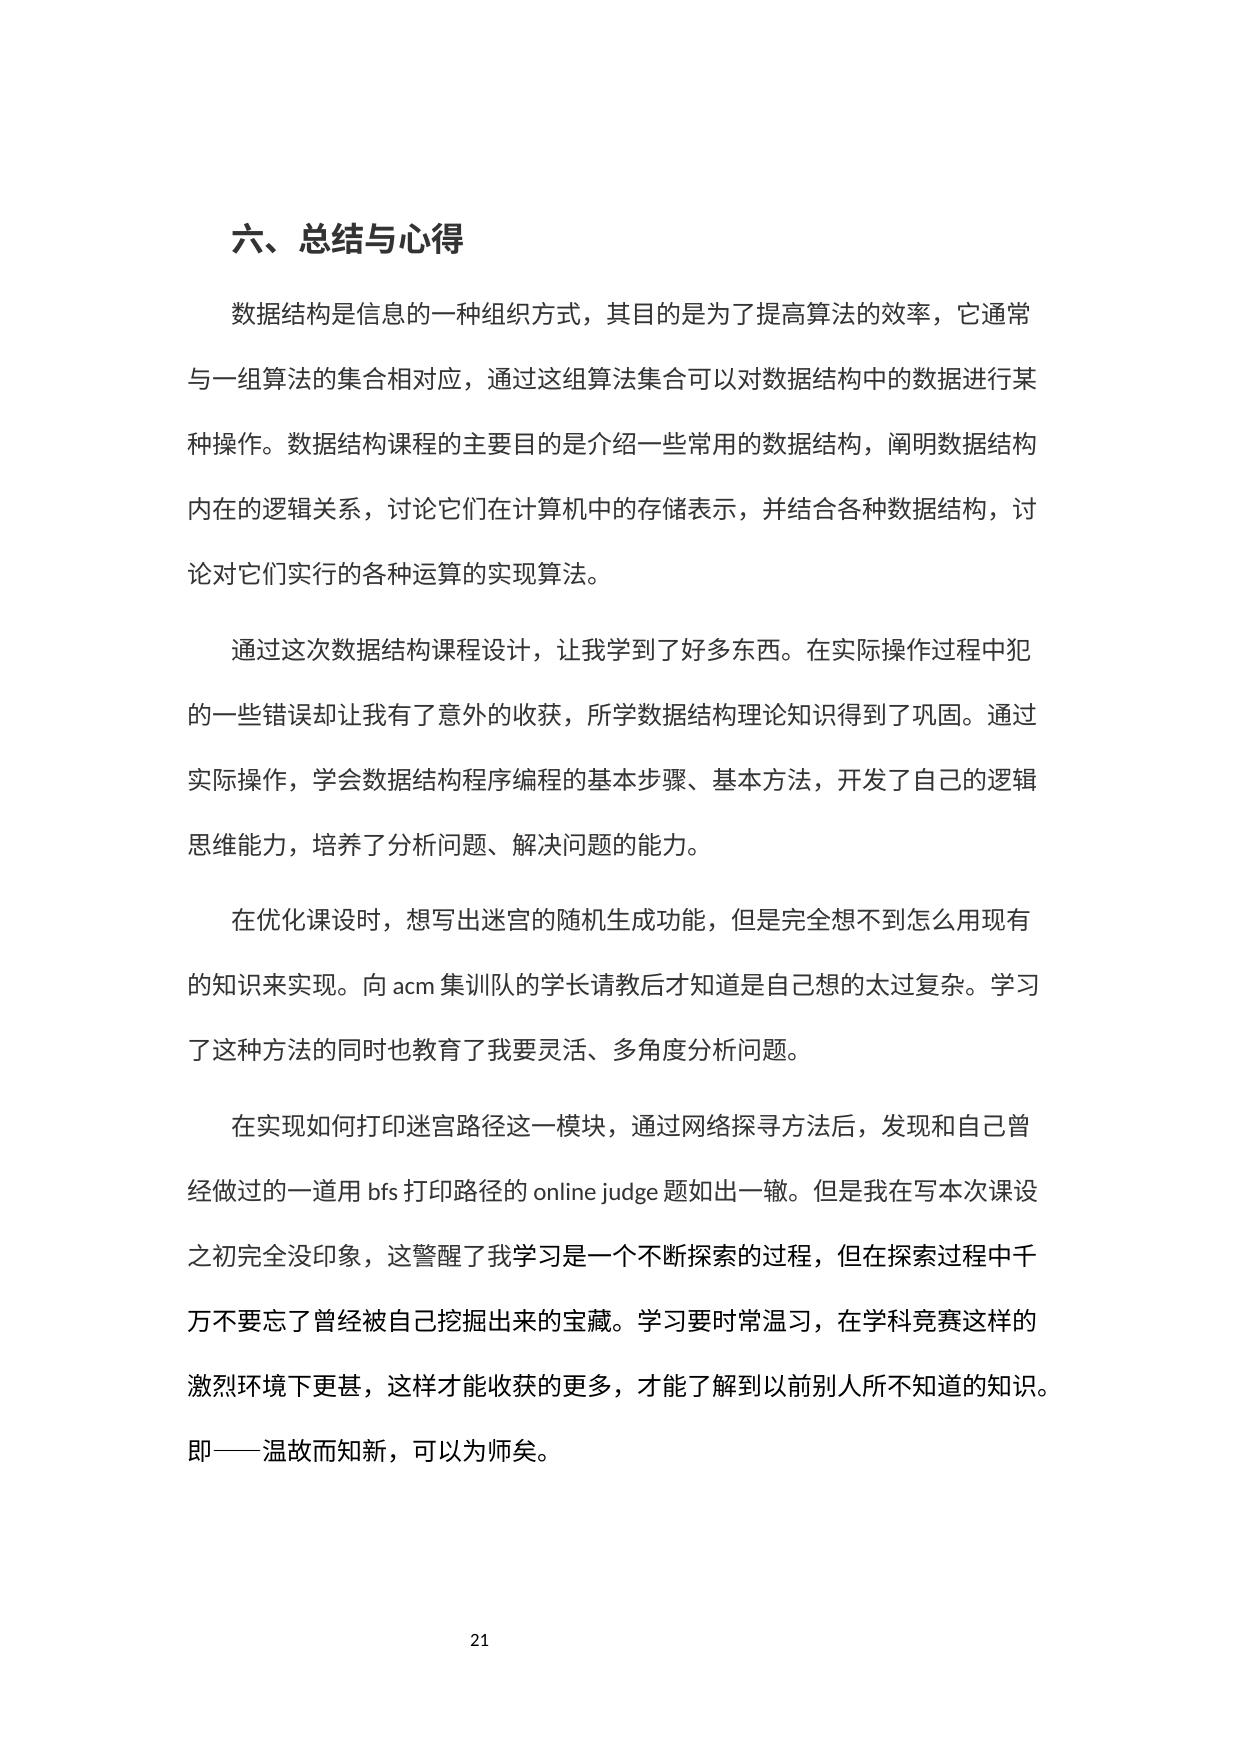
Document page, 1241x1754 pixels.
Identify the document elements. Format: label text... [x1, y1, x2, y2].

text 在优化课设时，想写出迷宫的随机生成功能，但是完全想不到怎么用现有的知识来实现。向acm集训队的学长请教后才知道是自己想的太过复杂。学习了这种方法的同时也教育了我要灵活、多角度分析问题。 [187, 886, 1053, 1081]
text 在实现如何打印迷宫路径这一模块，通过网络探寻方法后，发现和自己曾经做过的一道用bfs打印路径的online judge题如出一辙。但是我在写本次课设之初完全没印象，这警醒了我学习是一个不断探索的过程，但在探索过程中千万不要忘了曾经被自己挖掘出来的宝藏。学习要时常温习，在学科竞赛这样的激烈环境下更甚，这样才能收获的更多，才能了解到以前别人所不知道的知识。即——温故而知新，可以为师矣。 [187, 1092, 1053, 1482]
text 通过这次数据结构课程设计，让我学到了好多东西。在实际操作过程中犯的一些错误却让我有了意外的收获，所学数据结构理论知识得到了巩固。通过实际操作，学会数据结构程序编程的基本步骤、基本方法，开发了自己的逻辑思维能力，培养了分析问题、解决问题的能力。 [187, 616, 1053, 876]
text 数据结构是信息的一种组织方式，其目的是为了提高算法的效率，它通常与一组算法的集合相对应，通过这组算法集合可以对数据结构中的数据进行某种操作。数据结构课程的主要目的是介绍一些常用的数据结构，阐明数据结构内在的逻辑关系，讨论它们在计算机中的存储表示，并结合各种数据结构，讨论对它们实行的各种运算的实现算法。 [187, 280, 1053, 605]
text 六、总结与心得 [187, 205, 1053, 270]
